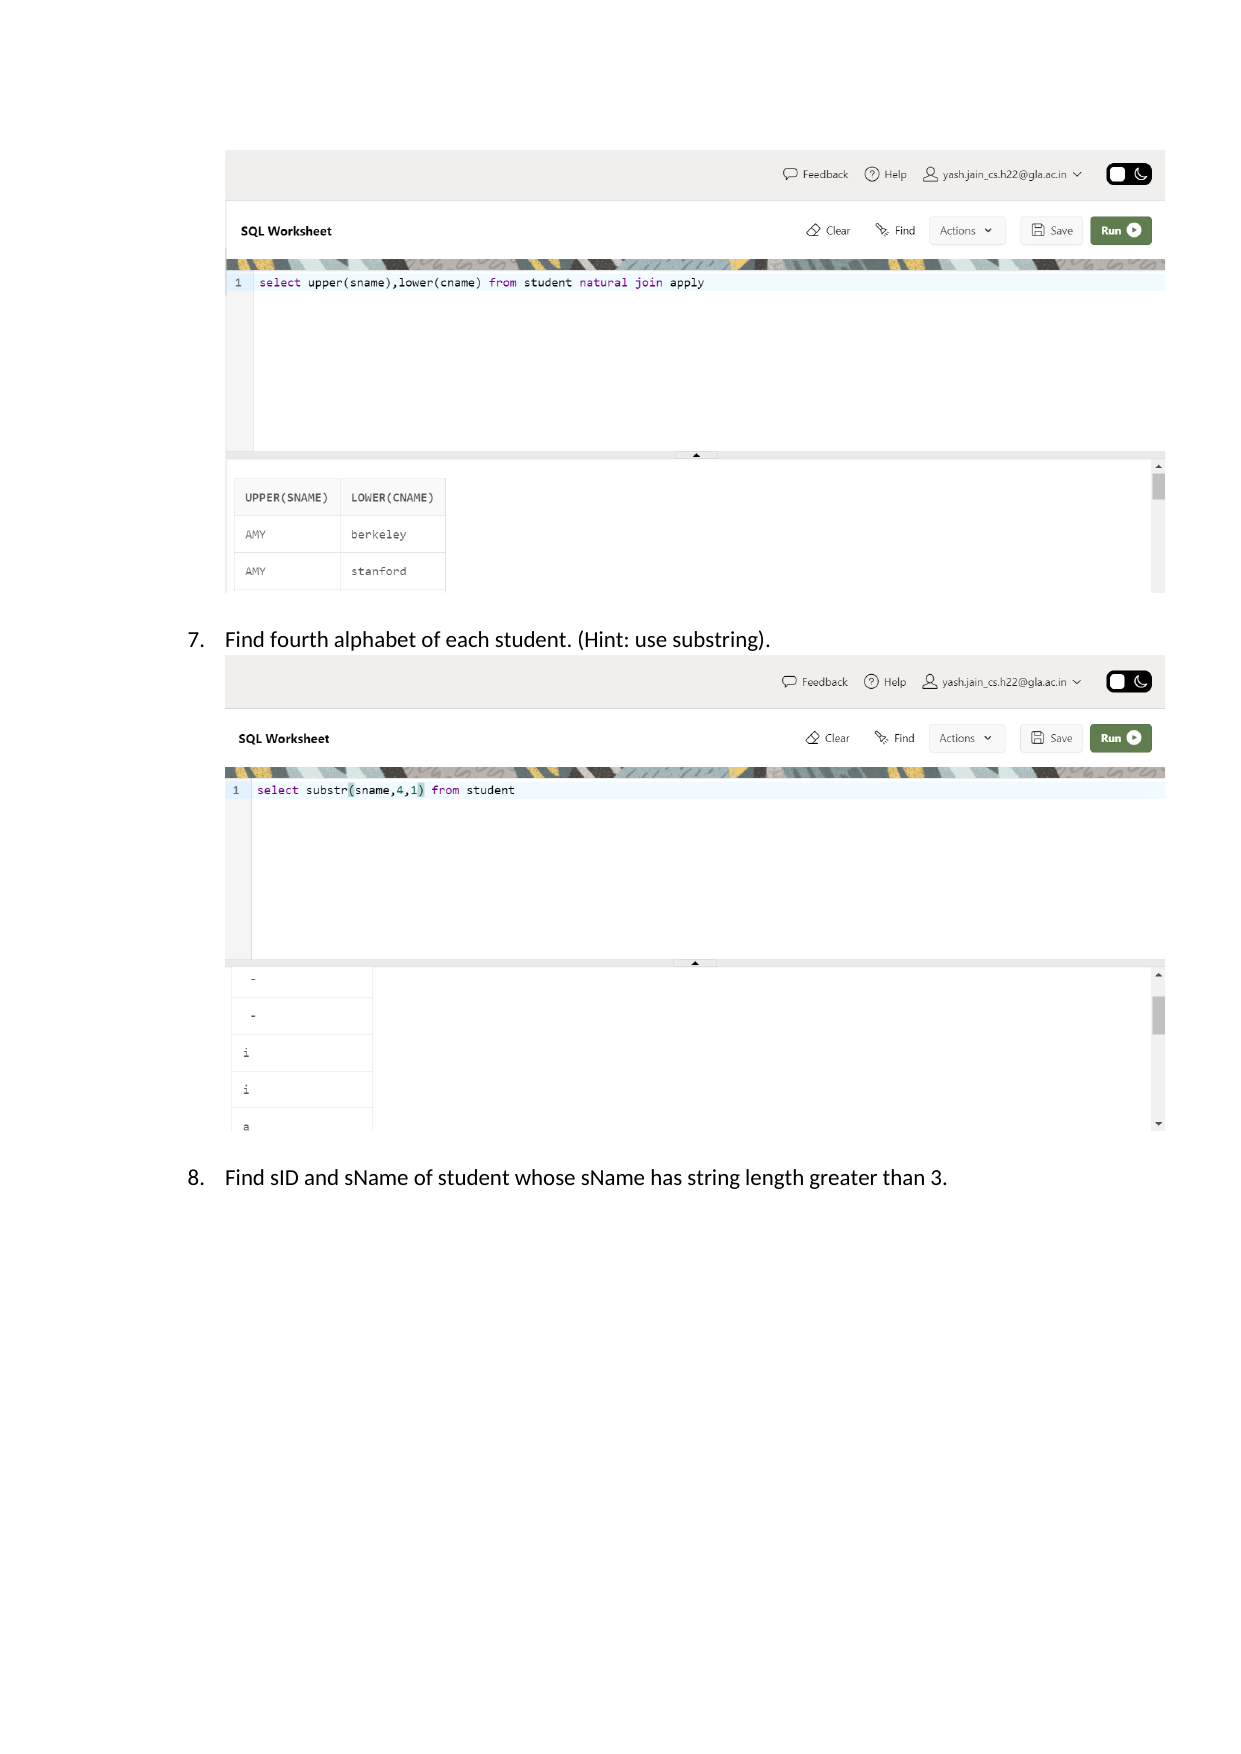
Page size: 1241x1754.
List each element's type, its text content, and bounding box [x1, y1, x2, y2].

list Find fourth alphabet of each student. (Hint: use substring). [187, 625, 1090, 653]
picture [225, 655, 1166, 1131]
list Find sID and sName of student whose sName has string length greater than 3. [187, 1163, 1090, 1191]
picture [225, 150, 1166, 593]
